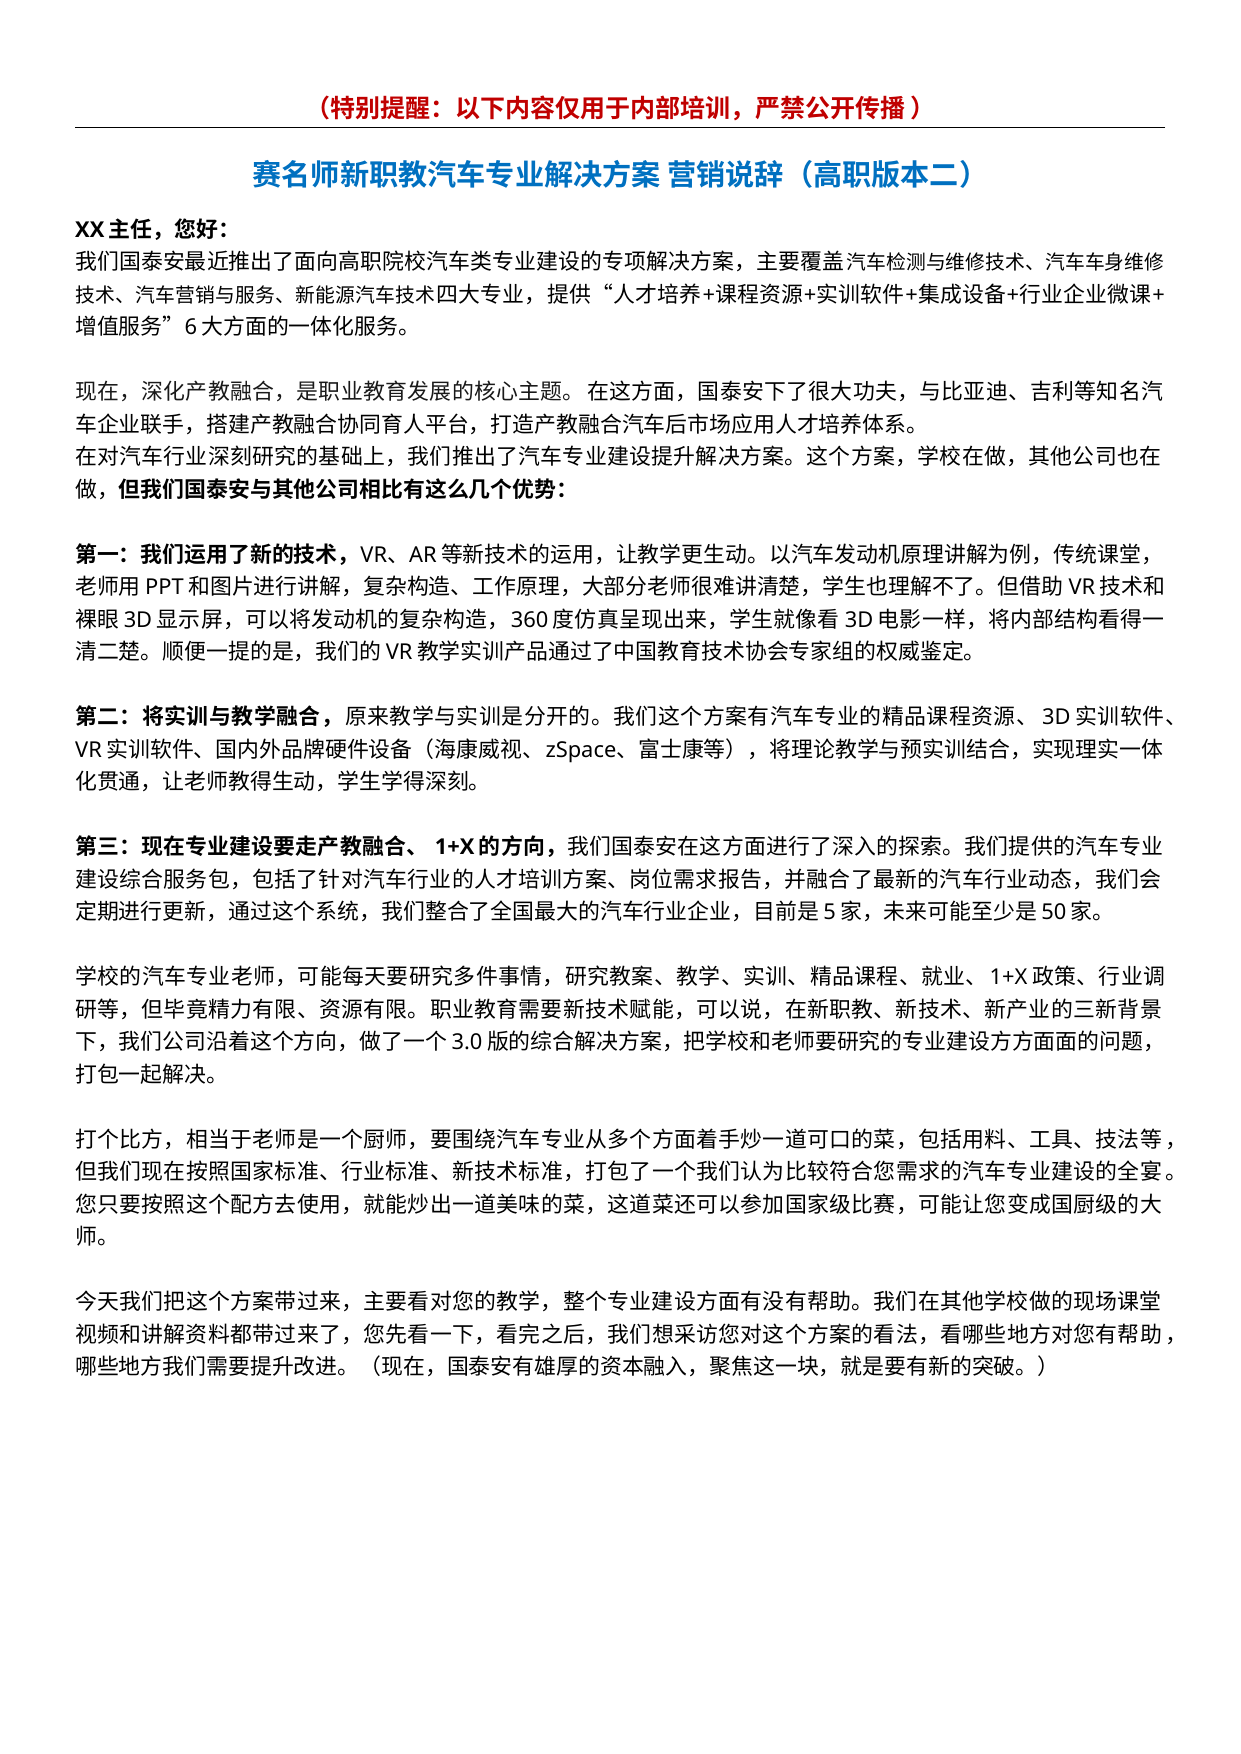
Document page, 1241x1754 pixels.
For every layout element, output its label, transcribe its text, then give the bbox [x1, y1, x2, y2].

text 第一：我们运用了新的技术，VR、AR等新技术的运用，让教学更生动。以汽车发动机原理讲解为例，传统课堂，老师用PPT和图片进行讲解，复杂构造、工作原理，大部分老师很难讲清楚，学生也理解不了。但借助VR技术和裸眼3D显示屏，可以将发动机的复杂构造，360度仿真呈现出来，学生就像看3D电影一样，将内部结构看得一清二楚。顺便一提的是，我们的VR教学实训产品通过了中国教育技术协会专家组的权威鉴定。 [75, 536, 1165, 666]
text 打个比方，相当于老师是一个厨师，要围绕汽车专业从多个方面着手炒一道可口的菜，包括用料、工具、技法等，但我们现在按照国家标准、行业标准、新技术标准，打包了一个我们认为比较符合您需求的汽车专业建设的全宴。您只要按照这个配方去使用，就能炒出一道美味的菜，这道菜还可以参加国家级比赛，可能让您变成国厨级的大师。 [75, 1121, 1165, 1251]
text 现在，深化产教融合，是职业教育发展的核心主题。在这方面，国泰安下了很大功夫，与比亚迪、吉利等知名汽车企业联手，搭建产教融合协同育人平台，打造产教融合汽车后市场应用人才培养体系。 [75, 374, 1165, 439]
text 我们国泰安最近推出了面向高职院校汽车类专业建设的专项解决方案，主要覆盖汽车检测与维修技术、汽车车身维修技术、汽车营销与服务、新能源汽车技术四大专业，提供“人才培养+课程资源+实训软件+集成设备+行业企业微课+增值服务”6大方面的一体化服务。 [75, 244, 1165, 341]
text 第三：现在专业建设要走产教融合、 1+X的方向，我们国泰安在这方面进行了深入的探索。我们提供的汽车专业建设综合服务包，包括了针对汽车行业的人才培训方案、岗位需求报告，并融合了最新的汽车行业动态，我们会定期进行更新，通过这个系统，我们整合了全国最大的汽车行业企业，目前是5家，未来可能至少是50家。 [75, 829, 1165, 926]
text 今天我们把这个方案带过来，主要看对您的教学，整个专业建设方面有没有帮助。我们在其他学校做的现场课堂视频和讲解资料都带过来了，您先看一下，看完之后，我们想采访您对这个方案的看法，看哪些地方对您有帮助，哪些地方我们需要提升改进。（现在，国泰安有雄厚的资本融入，聚焦这一块，就是要有新的突破。） [75, 1284, 1165, 1381]
text XX主任，您好： [75, 211, 1165, 244]
text 赛名师新职教汽车专业解决方案 营销说辞（高职版本二） [75, 140, 1165, 205]
text 学校的汽车专业老师，可能每天要研究多件事情，研究教案、教学、实训、精品课程、就业、1+X政策、行业调研等，但毕竟精力有限、资源有限。职业教育需要新技术赋能，可以说，在新职教、新技术、新产业的三新背景下，我们公司沿着这个方向，做了一个3.0版的综合解决方案，把学校和老师要研究的专业建设方方面面的问题，打包一起解决。 [75, 959, 1165, 1089]
text 在对汽车行业深刻研究的基础上，我们推出了汽车专业建设提升解决方案。这个方案，学校在做，其他公司也在做，但我们国泰安与其他公司相比有这么几个优势： [75, 439, 1165, 504]
text 第二：将实训与教学融合，原来教学与实训是分开的。我们这个方案有汽车专业的精品课程资源、3D实训软件、VR实训软件、国内外品牌硬件设备（海康威视、zSpace、富士康等），将理论教学与预实训结合，实现理实一体化贯通，让老师教得生动，学生学得深刻。 [75, 699, 1165, 796]
